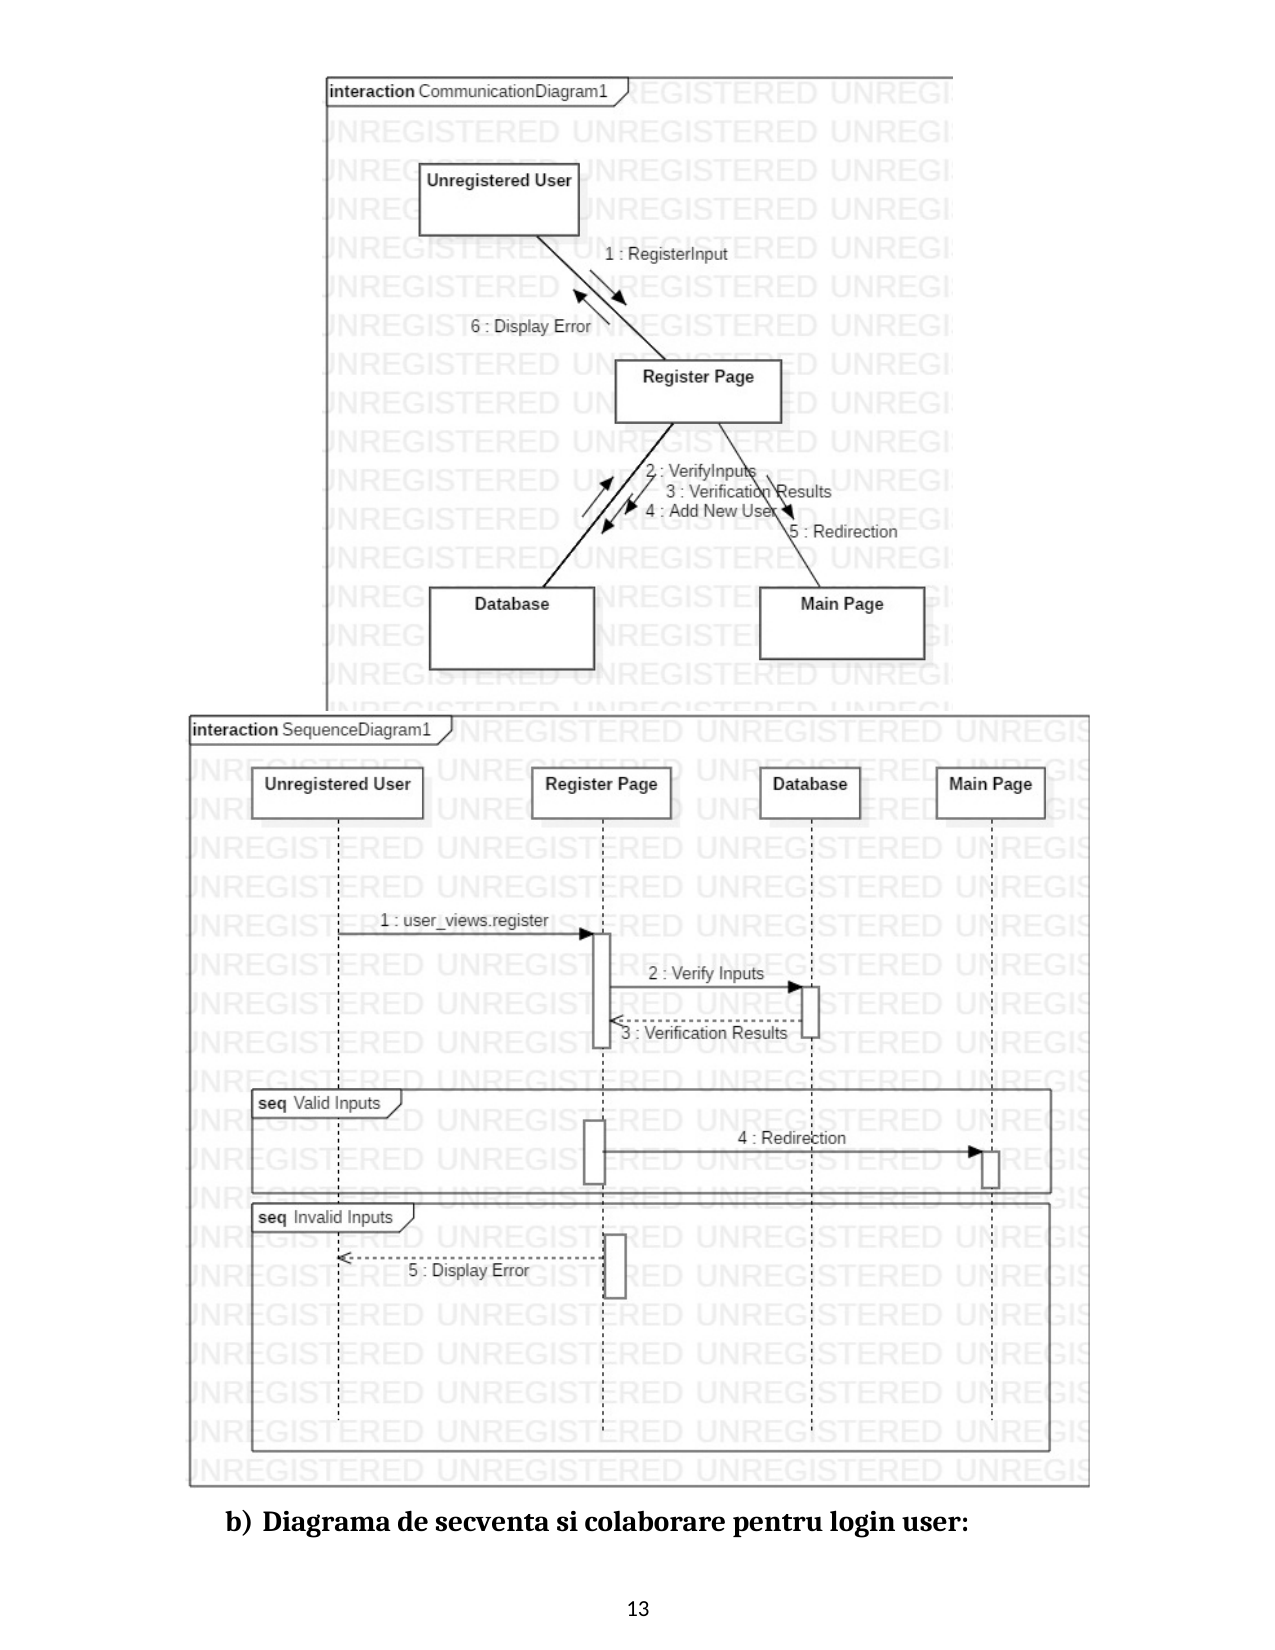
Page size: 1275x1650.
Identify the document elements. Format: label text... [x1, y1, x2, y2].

list Diagrama de secventa si colaborare pentru login user: [225, 1505, 1200, 1538]
picture [185, 75, 1090, 1489]
